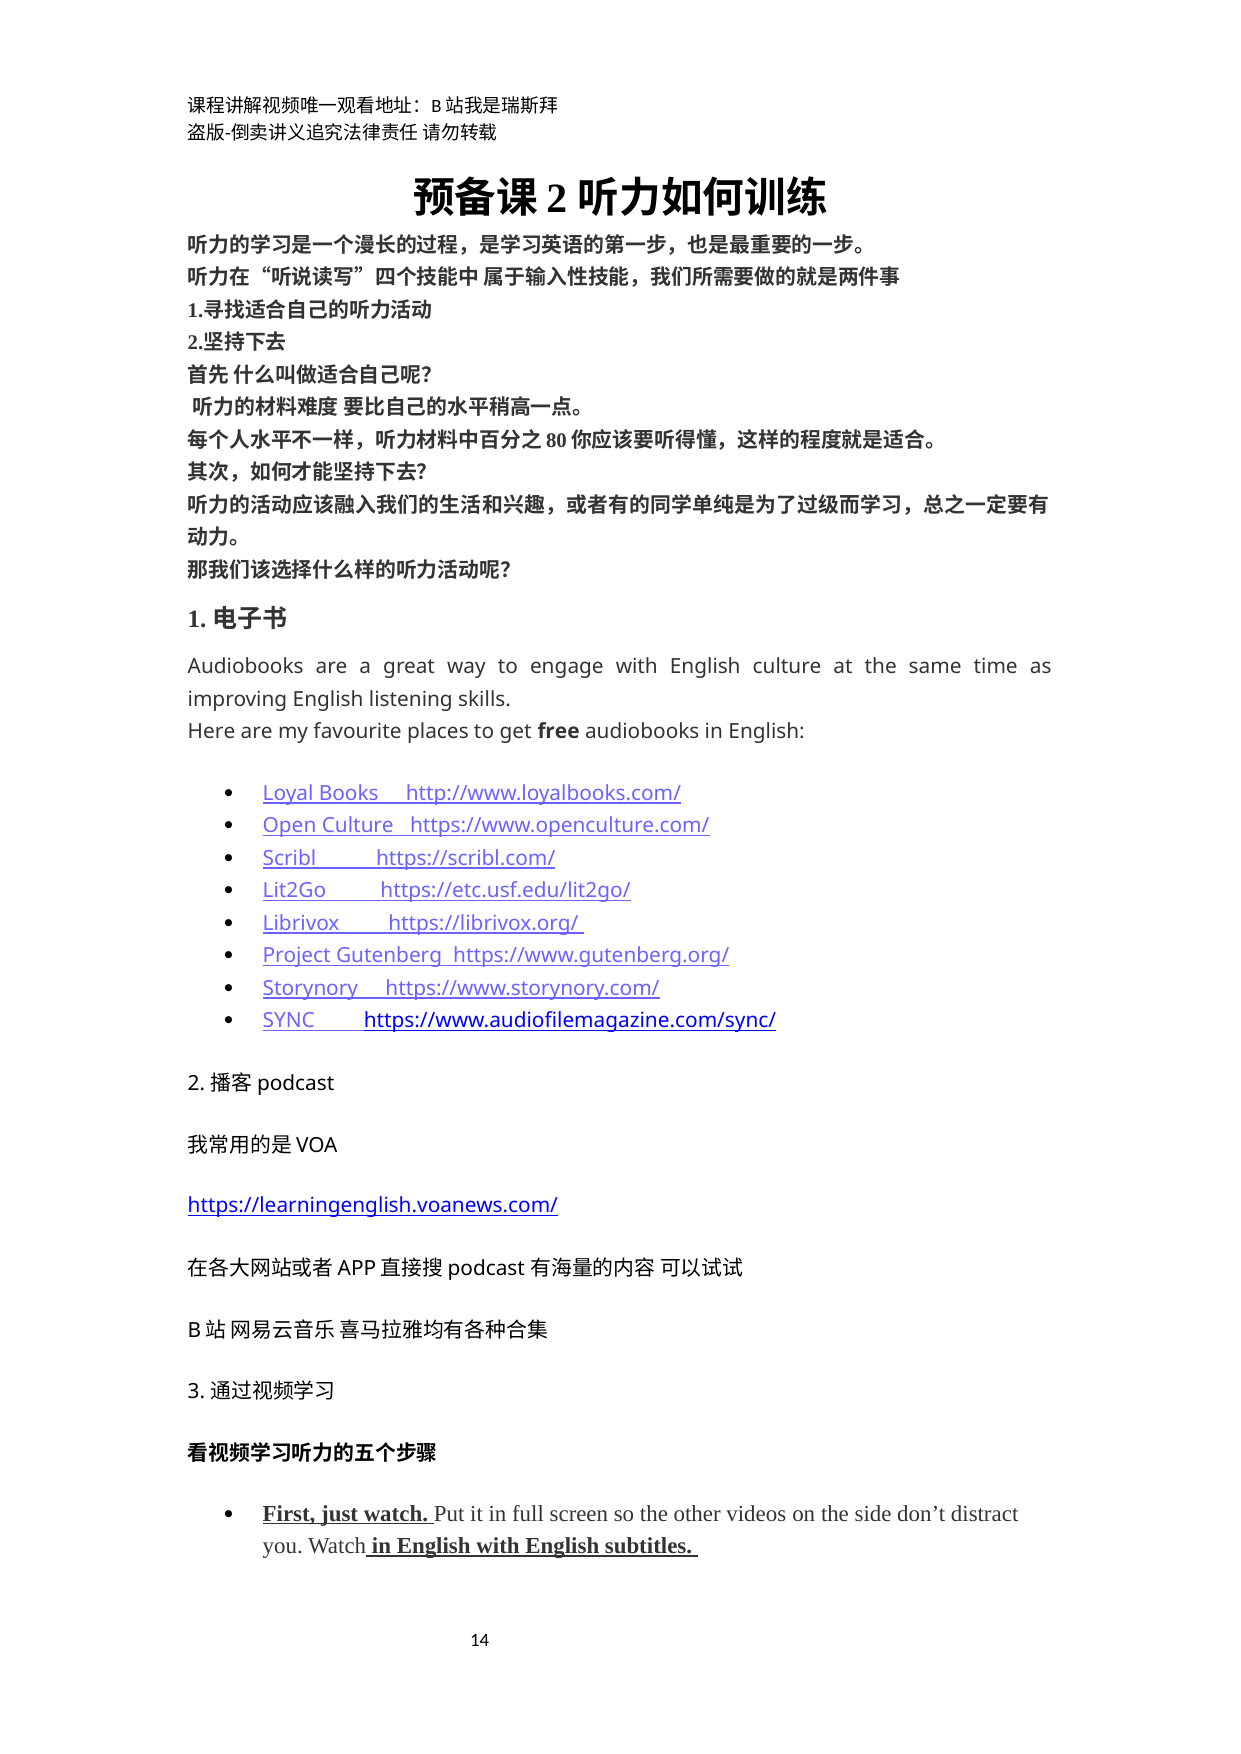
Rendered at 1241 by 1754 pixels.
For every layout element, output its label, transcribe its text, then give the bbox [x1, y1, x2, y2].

list https://learningenglish.voanews.com/ [187, 1189, 1053, 1221]
list 听力的学习是一个漫长的过程，是学习英语的第一步，也是最重要的一步。 [187, 227, 1053, 259]
list 看视频学习听力的五个步骤 [187, 1435, 1053, 1468]
list Lit2Go https://etc.usf.edu/lit2go/ [225, 874, 1053, 906]
list Audiobooks are a great way to engage with English culture at the same time as improving English listening skills. [187, 673, 1053, 714]
list 电子书 [187, 584, 1053, 649]
list SYNC https://www.audiofilemagazine.com/sync/ [225, 1004, 1053, 1036]
list 播客 podcast [187, 1065, 1053, 1098]
list Project Gutenberg https://www.gutenberg.org/ [225, 939, 1053, 971]
list Loyal Books http://www.loyalbooks.com/ [225, 776, 1053, 809]
list 预备课2 听力如何训练 [187, 162, 1053, 227]
text 其次，如何才能坚持下去？ [187, 454, 1053, 487]
list 我常用的是VOA [187, 1127, 1053, 1159]
text 听力的活动应该融入我们的生活和兴趣，或者有的同学单纯是为了过级而学习，总之一定要有动力。 [187, 487, 1053, 552]
list Open Culture https://www.openculture.com/ [225, 809, 1053, 841]
text 首先 什么叫做适合自己呢？ [187, 357, 1053, 389]
list Scribl https://scribl.com/ [225, 841, 1053, 874]
list B站 网易云音乐 喜马拉雅均有各种合集 [187, 1312, 1053, 1344]
text 1.寻找适合自己的听力活动 [187, 292, 1053, 324]
list 通过视频学习 [187, 1374, 1053, 1406]
list Storynory https://www.storynory.com/ [225, 971, 1053, 1004]
text 那我们该选择什么样的听力活动呢？ [187, 552, 1053, 584]
list First, just watch. Put it in full screen so the other videos on the side don’t distract you. Watch in English with English subtitles. [225, 1497, 1053, 1562]
list 在各大网站或者APP直接搜 podcast 有海量的内容 可以试试 [187, 1250, 1053, 1283]
list Librivox https://librivox.org/ [225, 906, 1053, 939]
text 每个人水平不一样，听力材料中百分之80你应该要听得懂，这样的程度就是适合。 [187, 422, 1053, 454]
text Here are my favourite places to get free audiobooks in English: [187, 714, 1053, 747]
text 听力的材料难度 要比自己的水平稍高一点。 [187, 389, 1053, 422]
text 听力在“听说读写”四个技能中 属于输入性技能，我们所需要做的就是两件事 [187, 259, 1053, 292]
text 2.坚持下去 [187, 324, 1053, 357]
